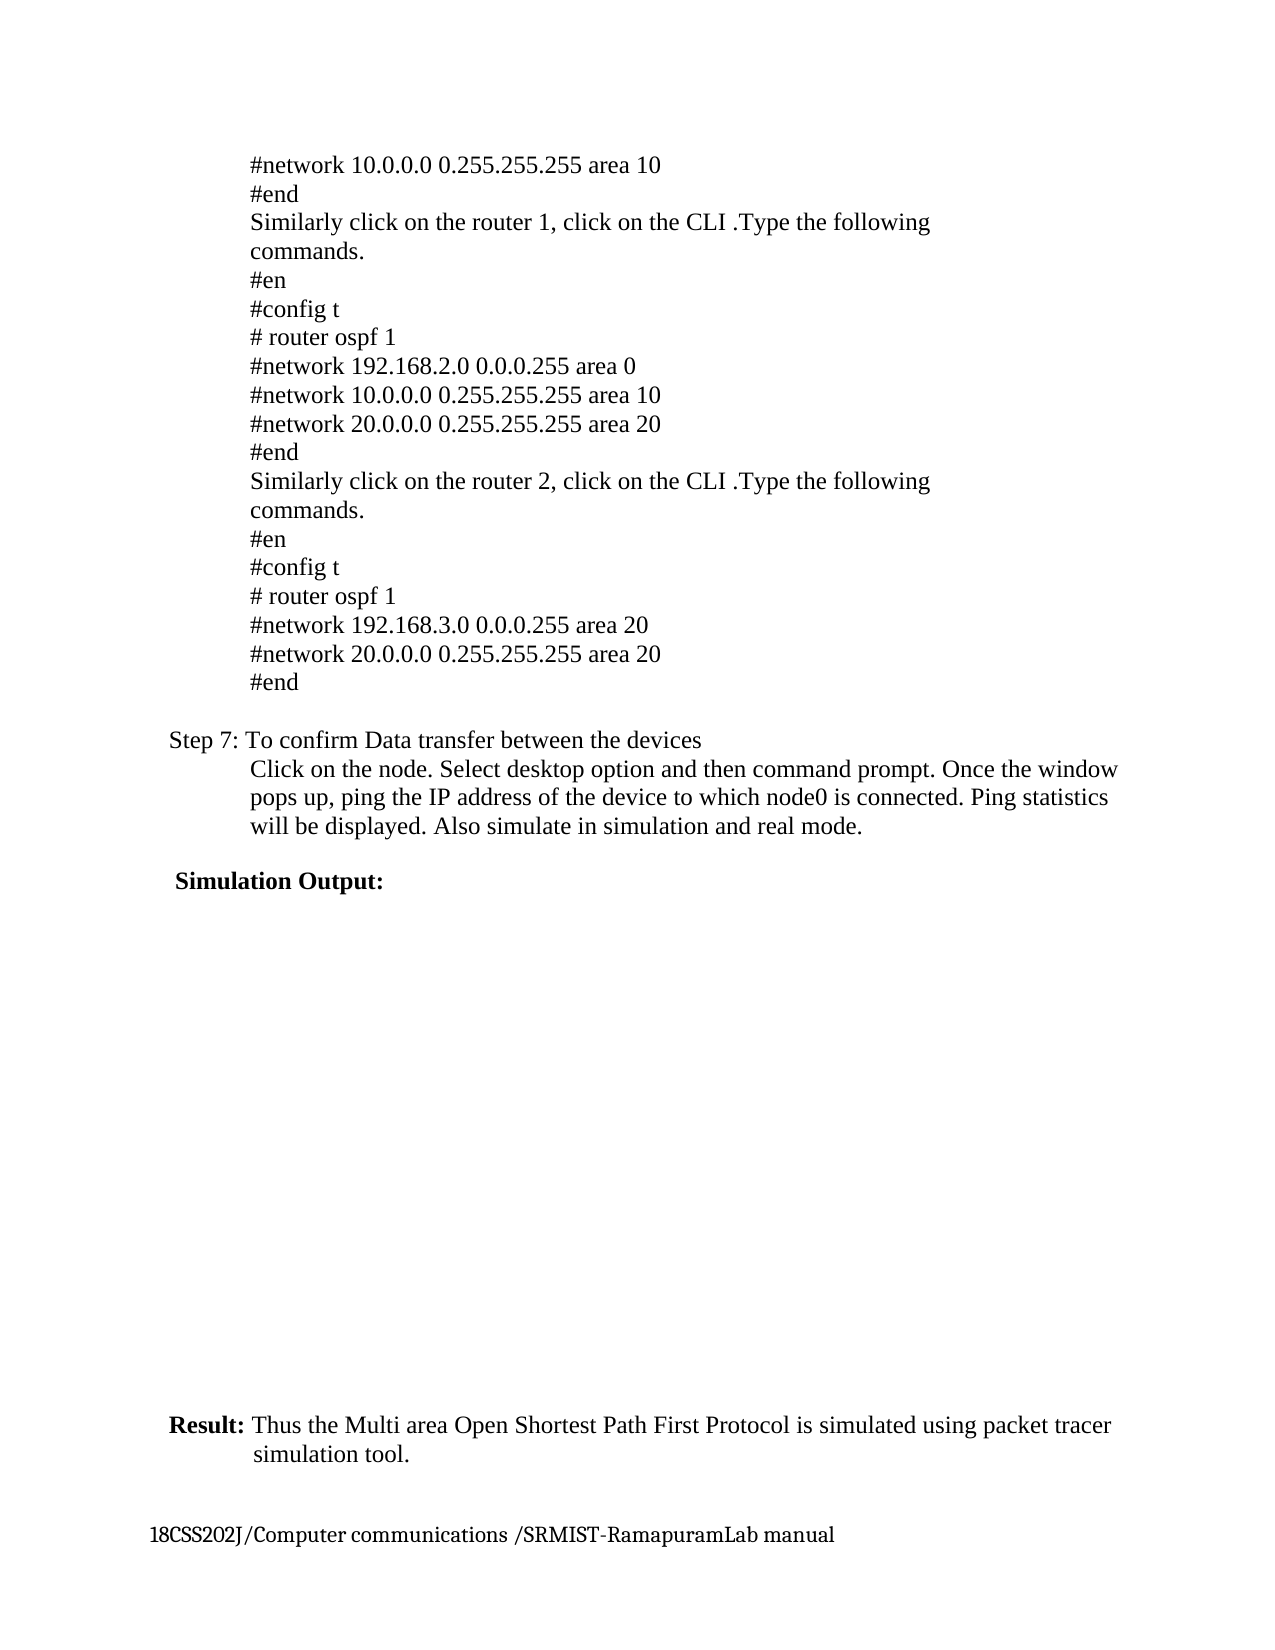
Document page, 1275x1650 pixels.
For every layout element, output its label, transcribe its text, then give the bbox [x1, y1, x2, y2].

text commands. [150, 236, 1125, 265]
text Step 7: To confirm Data transfer between the devices [150, 725, 1125, 754]
text #end [150, 667, 1125, 696]
text simulation tool. [150, 1439, 1125, 1468]
text # router ospf 1 [150, 581, 1125, 610]
text will be displayed. Also simulate in simulation and real mode. [150, 811, 1125, 840]
text Similarly click on the router 1, click on the CLI .Type the following [150, 207, 1125, 236]
text #end [150, 179, 1125, 207]
text #network 10.0.0.0 0.255.255.255 area 10 [150, 380, 1125, 409]
text #en [150, 524, 1125, 552]
text #end [150, 437, 1125, 466]
text #network 20.0.0.0 0.255.255.255 area 20 [150, 639, 1125, 667]
text #config t [150, 552, 1125, 581]
text Simulation Output: [150, 866, 1125, 895]
text #en [150, 265, 1125, 294]
text commands. [150, 495, 1125, 524]
text #network 10.0.0.0 0.255.255.255 area 10 [150, 150, 1125, 179]
text #network 192.168.2.0 0.0.0.255 area 0 [150, 351, 1125, 380]
text #network 192.168.3.0 0.0.0.255 area 20 [150, 610, 1125, 639]
text Result: Thus the Multi area Open Shortest Path First Protocol is simulated using packet tracer [150, 1410, 1125, 1439]
text #config t [150, 294, 1125, 322]
text Click on the node. Select desktop option and then command prompt. Once the window [150, 754, 1125, 782]
text # router ospf 1 [150, 322, 1125, 351]
text pops up, ping the IP address of the device to which node0 is connected. Ping statistics [150, 782, 1125, 811]
text Similarly click on the router 2, click on the CLI .Type the following [150, 466, 1125, 495]
text #network 20.0.0.0 0.255.255.255 area 20 [150, 409, 1125, 437]
